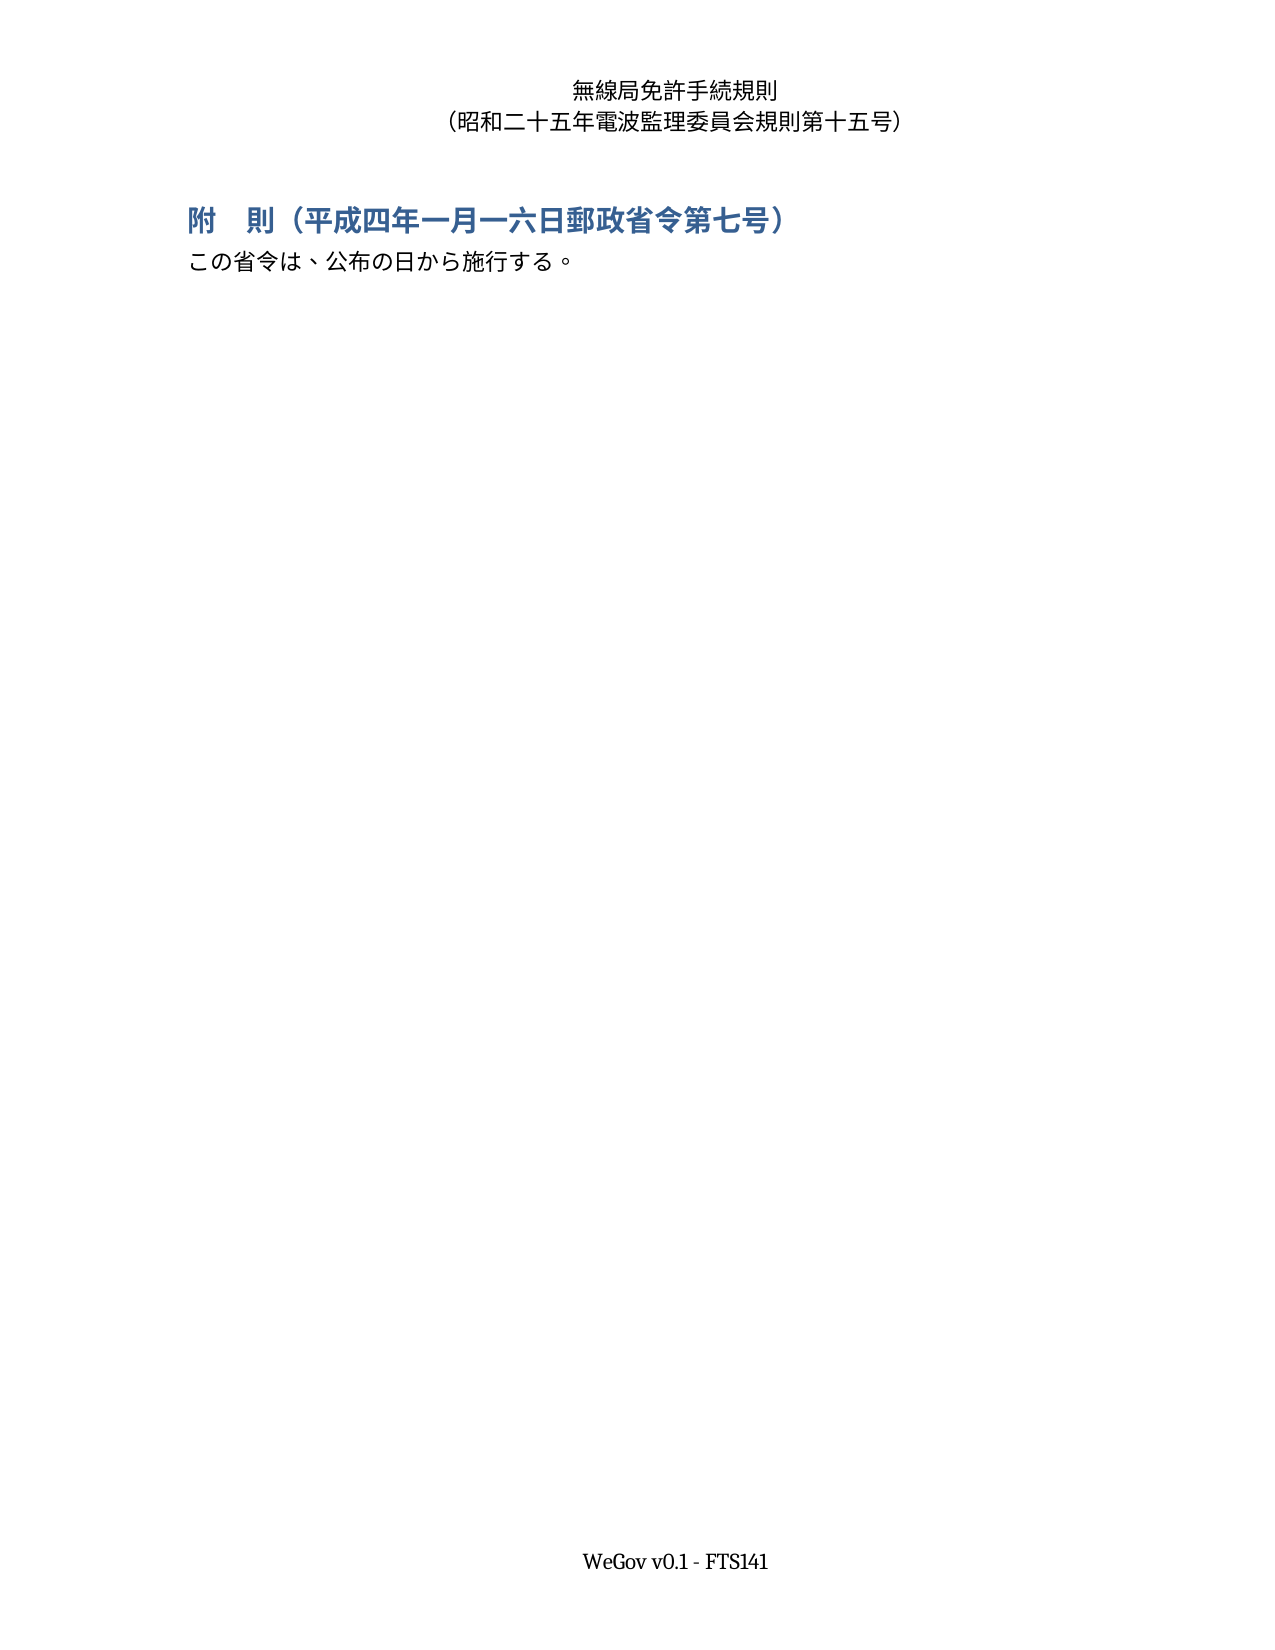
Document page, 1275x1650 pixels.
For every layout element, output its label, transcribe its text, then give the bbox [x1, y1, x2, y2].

text この省令は、公布の日から施行する。 [187, 246, 1087, 277]
subtitle 附 則（平成四年一月一六日郵政省令第七号） [187, 200, 1087, 240]
